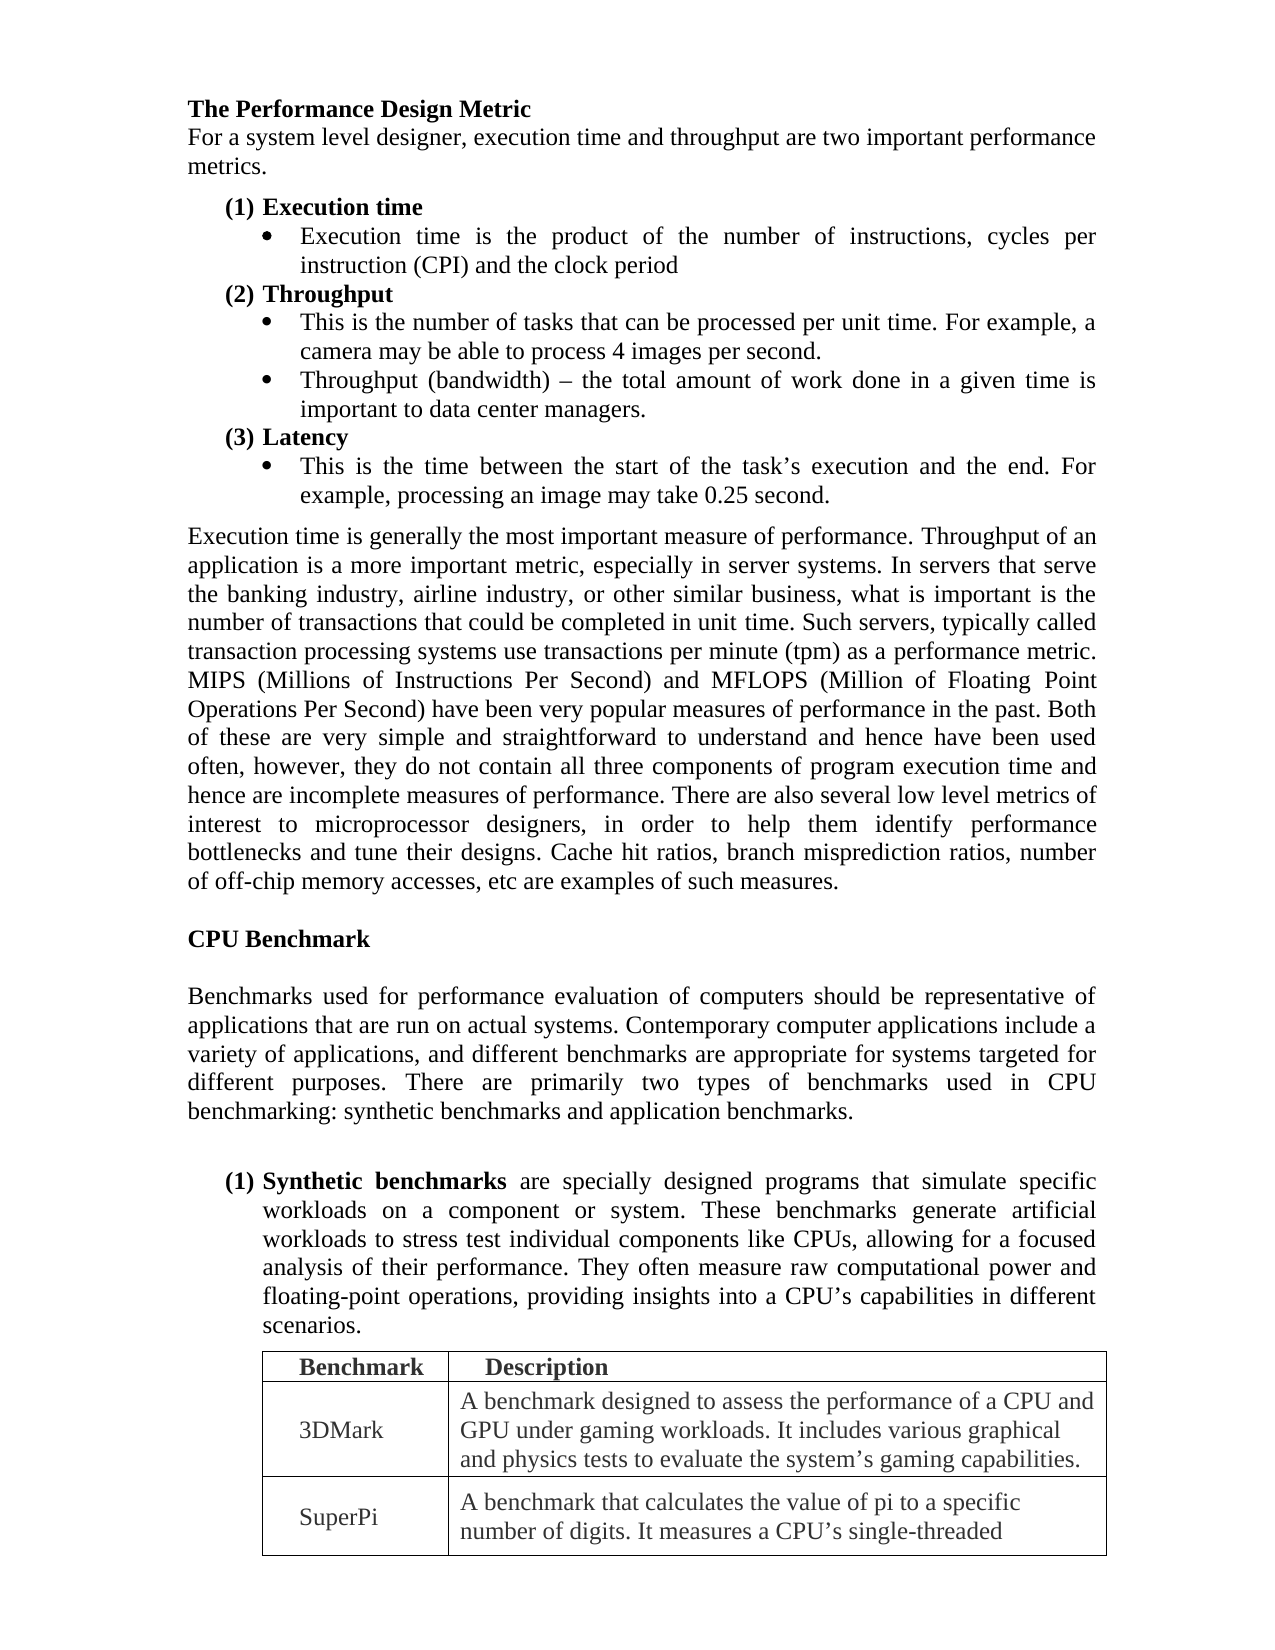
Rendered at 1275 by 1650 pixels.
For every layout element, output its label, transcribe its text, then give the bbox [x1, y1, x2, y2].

text The Performance Design Metric [187, 94, 1097, 122]
list Execution time [225, 192, 1097, 221]
table_cell 3DMark [263, 1382, 448, 1476]
list Throughput [225, 279, 1097, 307]
text CPU Benchmark [187, 924, 1097, 952]
list This is the number of tasks that can be processed per unit time. For example, a camera may be able to process 4 images per second. [262, 307, 1097, 365]
text For a system level designer, execution time and throughput are two important performance metrics. [187, 122, 1097, 180]
list Execution time is the product of the number of instructions, cycles per instruction (CPI) and the clock period [262, 221, 1097, 279]
list This is the time between the start of the task’s execution and the end. For example, processing an image may take 0.25 second. [262, 451, 1097, 509]
table_cell A benchmark designed to assess the performance of a CPU and GPU under gaming workloads. It includes various graphical and physics tests to evaluate the system’s gaming capabilities. [449, 1382, 1106, 1476]
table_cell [449, 1477, 1106, 1555]
table_header Description [449, 1352, 1106, 1381]
text Execution time is generally the most important measure of performance. Throughput of an application is a more important metric, especially in server systems. In servers that serve the banking industry, airline industry, or other similar business, what is important is the number of transactions that could be completed in unit time. Such servers, typically called transaction processing systems use transactions per minute (tpm) as a performance metric. MIPS (Millions of Instructions Per Second) and MFLOPS (Million of Floating Point Operations Per Second) have been very popular measures of performance in the past. Both of these are very simple and straightforward to understand and hence have been used often, however, they do not contain all three components of program execution time and hence are incomplete measures of performance. There are also several low level metrics of interest to microprocessor designers, in order to help them identify performance bottlenecks and tune their designs. Cache hit ratios, branch misprediction ratios, number of off-chip memory accesses, etc are examples of such measures. [187, 521, 1097, 895]
list Latency [225, 422, 1097, 451]
list Synthetic benchmarks are specially designed programs that simulate specific workloads on a component or system. These benchmarks generate artificial workloads to stress test individual components like CPUs, allowing for a focused analysis of their performance. They often measure raw computational power and floating-point operations, providing insights into a CPU’s capabilities in different scenarios. [225, 1166, 1097, 1339]
text Benchmarks used for performance evaluation of computers should be representative of applications that are run on actual systems. Contemporary computer applications include a variety of applications, and different benchmarks are appropriate for systems targeted for different purposes. There are primarily two types of benchmarks used in CPU benchmarking: synthetic benchmarks and application benchmarks. [187, 981, 1097, 1125]
list Throughput (bandwidth) – the total amount of work done in a given time is important to data center managers. [262, 365, 1097, 422]
table_header Benchmark [263, 1352, 448, 1381]
table_cell SuperPi [263, 1477, 448, 1555]
